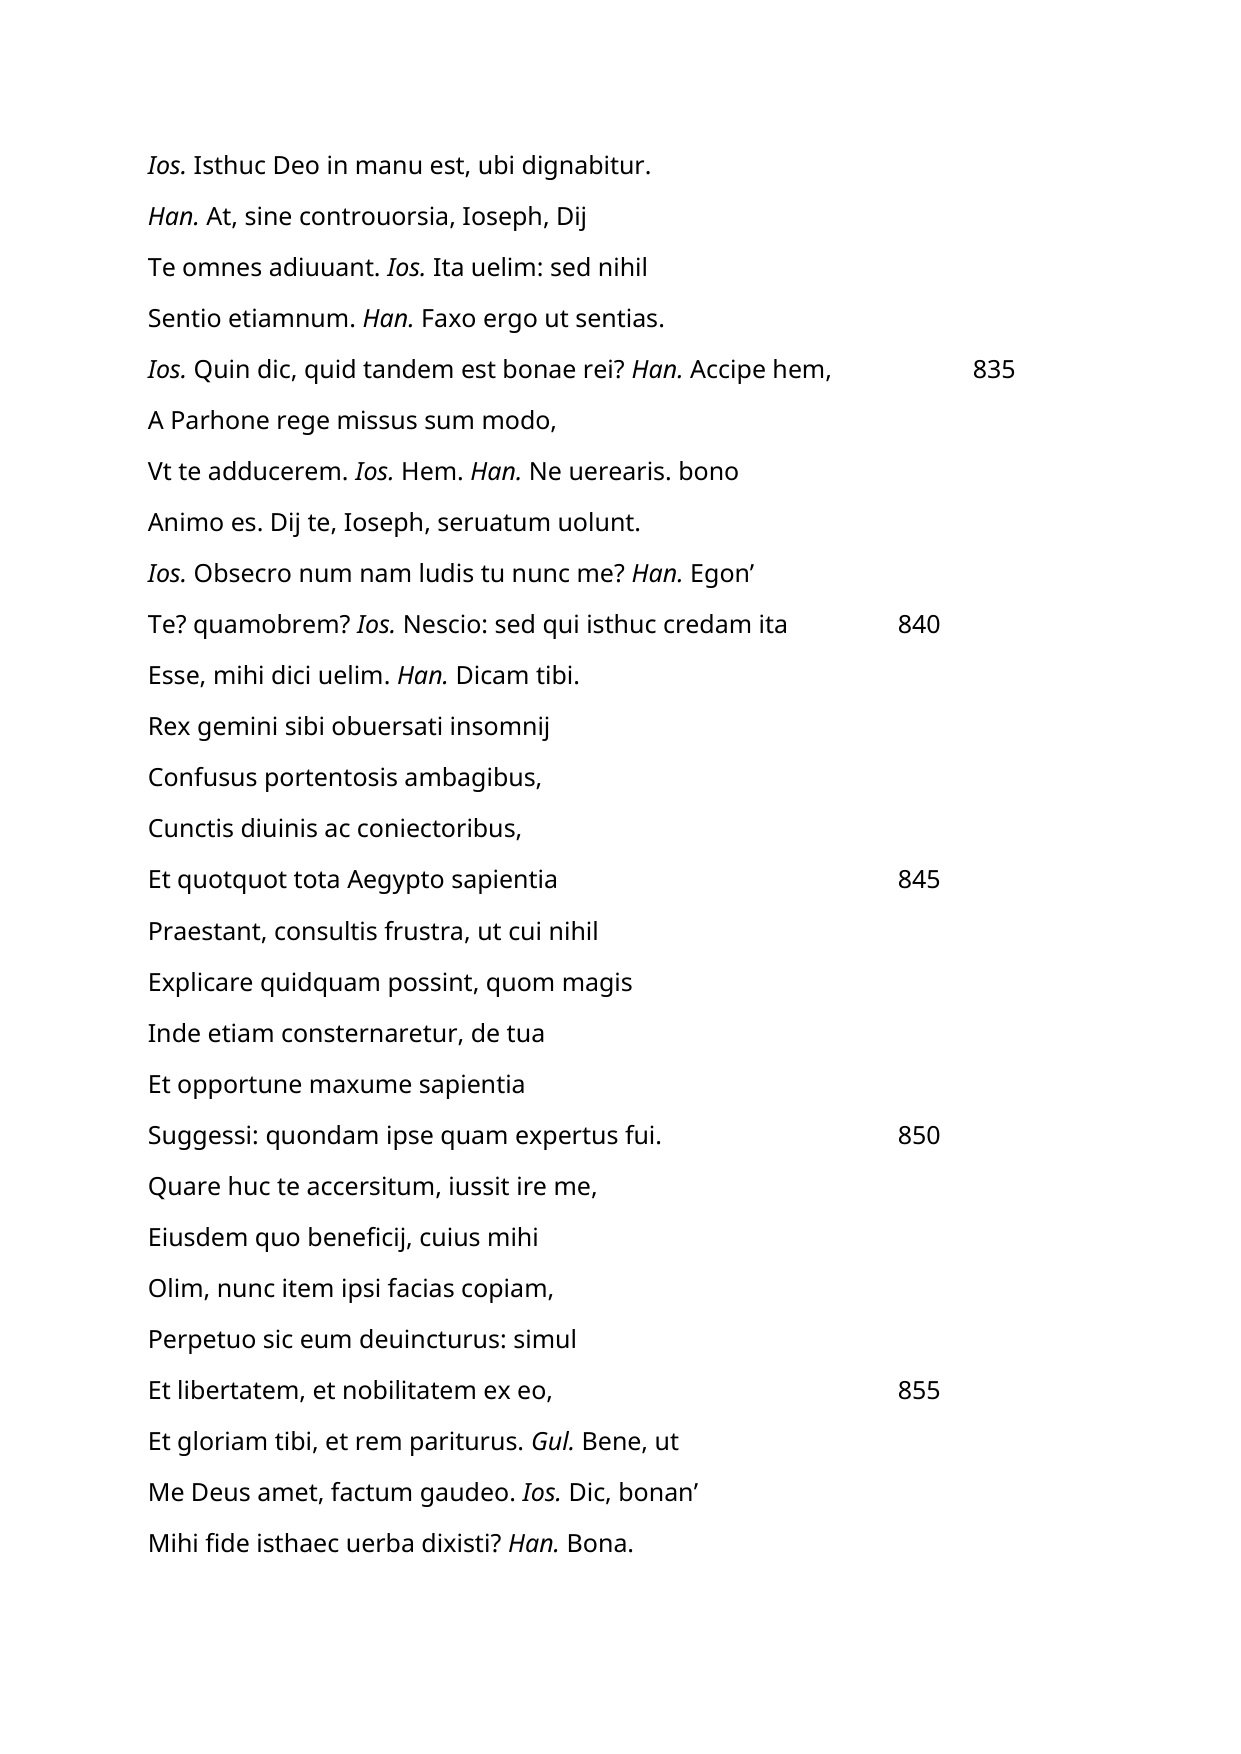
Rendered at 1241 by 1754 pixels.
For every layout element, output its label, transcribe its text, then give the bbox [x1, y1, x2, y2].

text Et libertatem, et nobilitatem ex eo, 855 [148, 1373, 1093, 1407]
text Ios. Quin dic, quid tandem est bonae rei? Han. Accipe hem, 835 [148, 352, 1093, 386]
text Quare huc te accersitum, iussit ire me, [148, 1168, 1093, 1202]
text Esse, mihi dici uelim. Han. Dicam tibi. [148, 658, 1093, 692]
text Et quotquot tota Aegypto sapientia 845 [148, 862, 1093, 896]
text Te omnes adiuuant. Ios. Ita uelim: sed nihil [148, 250, 1093, 284]
text Confusus portentosis ambagibus, [148, 760, 1093, 794]
text Te? quamobrem? Ios. Nescio: sed qui isthuc credam ita 840 [148, 607, 1093, 641]
text Explicare quidquam possint, quom magis [148, 964, 1093, 998]
text Perpetuo sic eum deuincturus: simul [148, 1322, 1093, 1356]
text Han. At, sine controuorsia, Ioseph, Dij [148, 199, 1093, 233]
text A Parhone rege missus sum modo, [148, 403, 1093, 437]
text Et gloriam tibi, et rem pariturus. Gul. Bene, ut [148, 1424, 1093, 1458]
text Rex gemini sibi obuersati insomnij [148, 709, 1093, 743]
text Ios. Isthuc Deo in manu est, ubi dignabitur. [148, 148, 1093, 182]
text Animo es. Dij te, Ioseph, seruatum uolunt. [148, 505, 1093, 539]
text Inde etiam consternaretur, de tua [148, 1015, 1093, 1049]
text Olim, nunc item ipsi facias copiam, [148, 1271, 1093, 1304]
text Sentio etiamnum. Han. Faxo ergo ut sentias. [148, 301, 1093, 335]
text Suggessi: quondam ipse quam expertus fui. 850 [148, 1117, 1093, 1151]
text Praestant, consultis frustra, ut cui nihil [148, 913, 1093, 947]
text Vt te adducerem. Ios. Hem. Han. Ne uerearis. bono [148, 454, 1093, 488]
text Me Deus amet, factum gaudeo. Ios. Dic, bonan’ [148, 1475, 1093, 1509]
text Eiusdem quo beneficij, cuius mihi [148, 1219, 1093, 1253]
text Ios. Obsecro num nam ludis tu nunc me? Han. Egon’ [148, 556, 1093, 590]
text Cunctis diuinis ac coniectoribus, [148, 811, 1093, 845]
text Et opportune maxume sapientia [148, 1066, 1093, 1100]
text Mihi fide isthaec uerba dixisti? Han. Bona. [148, 1526, 1093, 1560]
